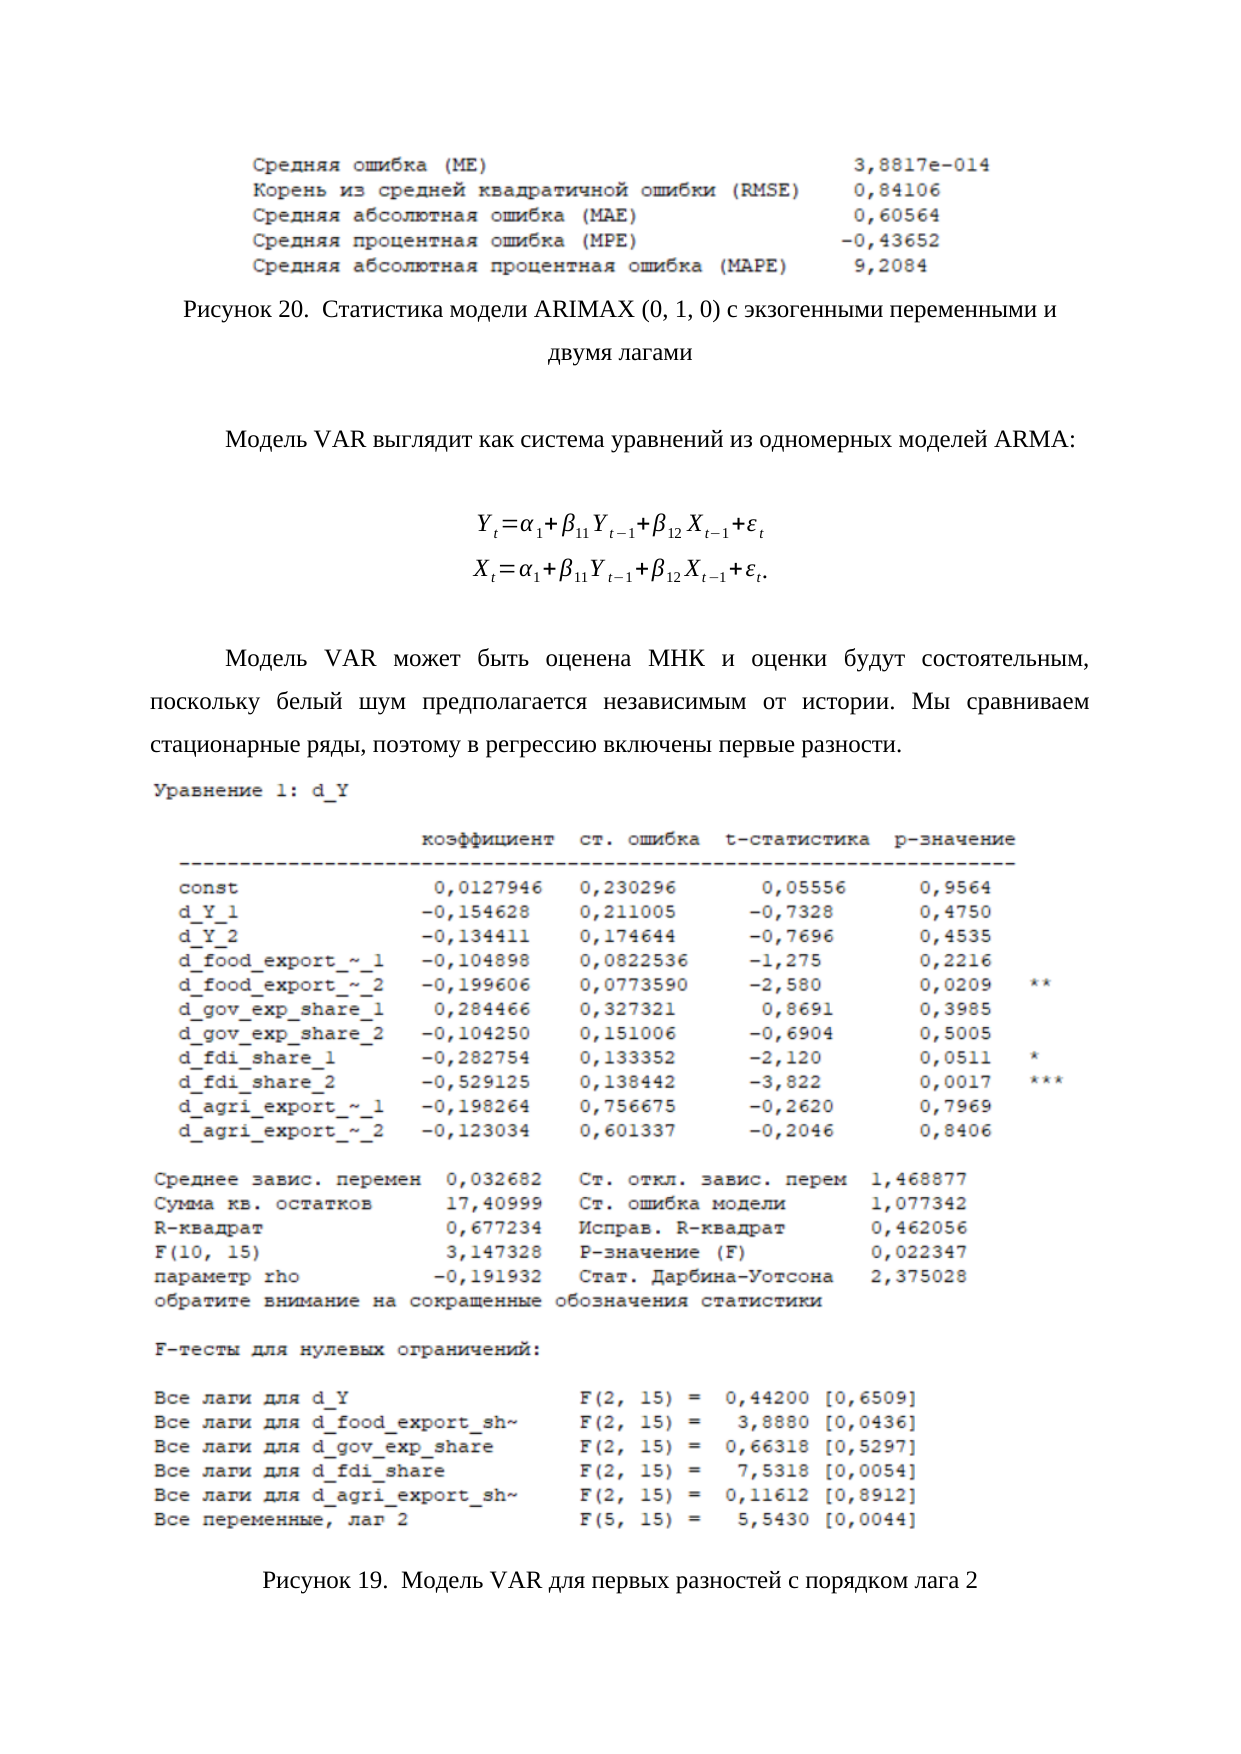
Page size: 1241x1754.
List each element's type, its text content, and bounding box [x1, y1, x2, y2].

text Рисунок 20. Статистика модели ARIMAX (0, 1, 0) c экзогенными переменными и двумя лагами [150, 294, 1090, 366]
picture [246, 150, 994, 280]
picture [150, 772, 1091, 1552]
text . [150, 554, 1090, 586]
text Рисунок 19. Модель VAR для первых разностей с порядком лага 2 [150, 1565, 1090, 1594]
text Модель VAR выглядит как система уравнений из одномерных моделей ARMA: [150, 424, 1090, 452]
text Модель VAR может быть оценена МНК и оценки будут состоятельным, поскольку белый шум предполагается независимым от истории. Мы сравниваем стационарные ряды, поэтому в регрессию включены первые разности. [150, 643, 1090, 758]
